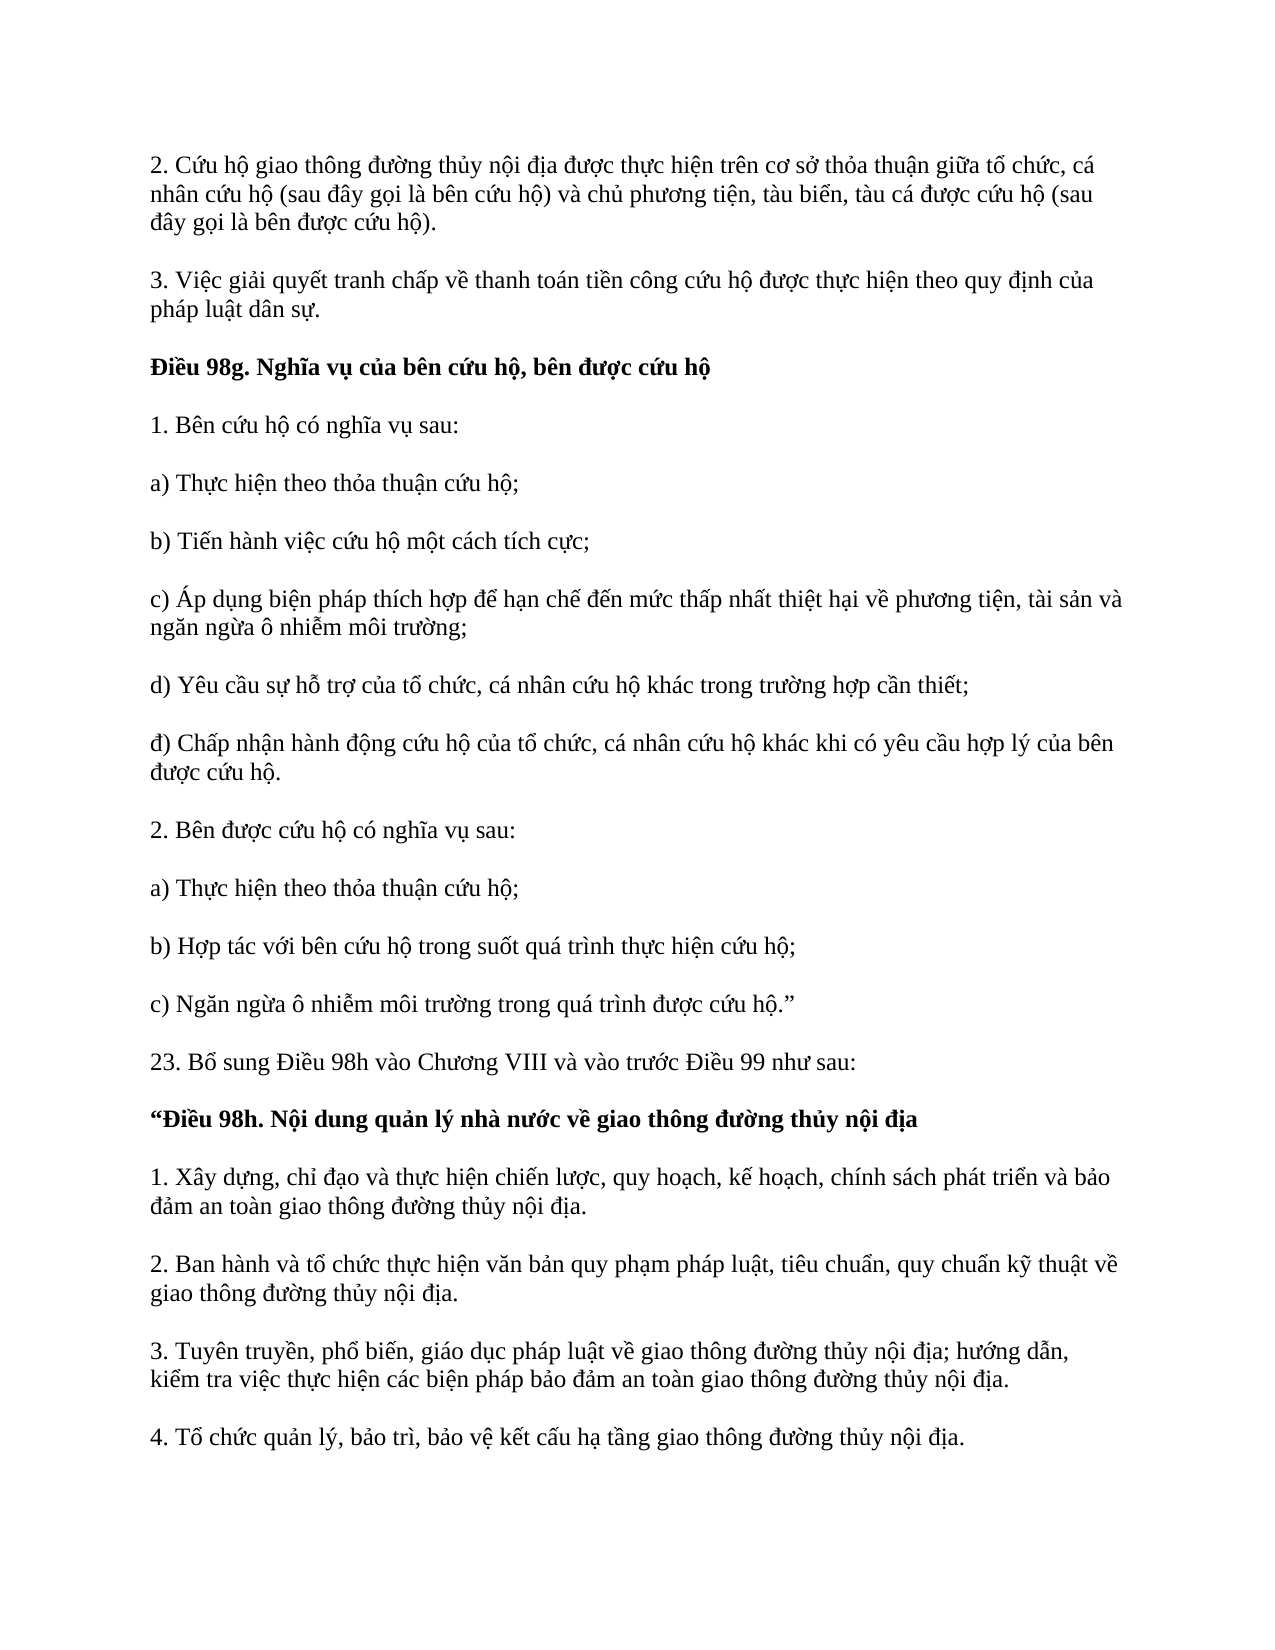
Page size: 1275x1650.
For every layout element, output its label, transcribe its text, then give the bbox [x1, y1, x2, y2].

text 3. Việc giải quyết tranh chấp về thanh toán tiền công cứu hộ được thực hiện theo quy định của pháp luật dân sự. [150, 265, 1125, 323]
text đ) Chấp nhận hành động cứu hộ của tổ chức, cá nhân cứu hộ khác khi có yêu cầu hợp lý của bên được cứu hộ. [150, 728, 1125, 786]
text 2. Ban hành và tổ chức thực hiện văn bản quy phạm pháp luật, tiêu chuẩn, quy chuẩn kỹ thuật về giao thông đường thủy nội địa. [150, 1249, 1125, 1307]
text c) Áp dụng biện pháp thích hợp để hạn chế đến mức thấp nhất thiệt hại về phương tiện, tài sản và ngăn ngừa ô nhiễm môi trường; [150, 584, 1125, 641]
text 2. Cứu hộ giao thông đường thủy nội địa được thực hiện trên cơ sở thỏa thuận giữa tổ chức, cá nhân cứu hộ (sau đây gọi là bên cứu hộ) và chủ phương tiện, tàu biển, tàu cá được cứu hộ (sau đây gọi là bên được cứu hộ). [150, 150, 1125, 236]
text c) Ngăn ngừa ô nhiễm môi trường trong quá trình được cứu hộ.” [150, 989, 1125, 1017]
text a) Thực hiện theo thỏa thuận cứu hộ; [150, 873, 1125, 902]
text a) Thực hiện theo thỏa thuận cứu hộ; [150, 468, 1125, 497]
text 2. Bên được cứu hộ có nghĩa vụ sau: [150, 815, 1125, 844]
text “Điều 98h. Nội dung quản lý nhà nước về giao thông đường thủy nội địa [150, 1104, 1125, 1133]
text 4. Tổ chức quản lý, bảo trì, bảo vệ kết cấu hạ tầng giao thông đường thủy nội địa. [150, 1422, 1125, 1451]
text b) Hợp tác với bên cứu hộ trong suốt quá trình thực hiện cứu hộ; [150, 931, 1125, 959]
text d) Yêu cầu sự hỗ trợ của tổ chức, cá nhân cứu hộ khác trong trường hợp cần thiết; [150, 670, 1125, 699]
text 1. Xây dựng, chỉ đạo và thực hiện chiến lược, quy hoạch, kế hoạch, chính sách phát triển và bảo đảm an toàn giao thông đường thủy nội địa. [150, 1162, 1125, 1220]
text 23. Bổ sung Điều 98h vào Chương VIII và vào trước Điều 99 như sau: [150, 1047, 1125, 1075]
text 1. Bên cứu hộ có nghĩa vụ sau: [150, 410, 1125, 439]
text 3. Tuyên truyền, phổ biến, giáo dục pháp luật về giao thông đường thủy nội địa; hướng dẫn, kiểm tra việc thực hiện các biện pháp bảo đảm an toàn giao thông đường thủy nội địa. [150, 1336, 1125, 1393]
text b) Tiến hành việc cứu hộ một cách tích cực; [150, 526, 1125, 554]
text Điều 98g. Nghĩa vụ của bên cứu hộ, bên được cứu hộ [150, 352, 1125, 381]
